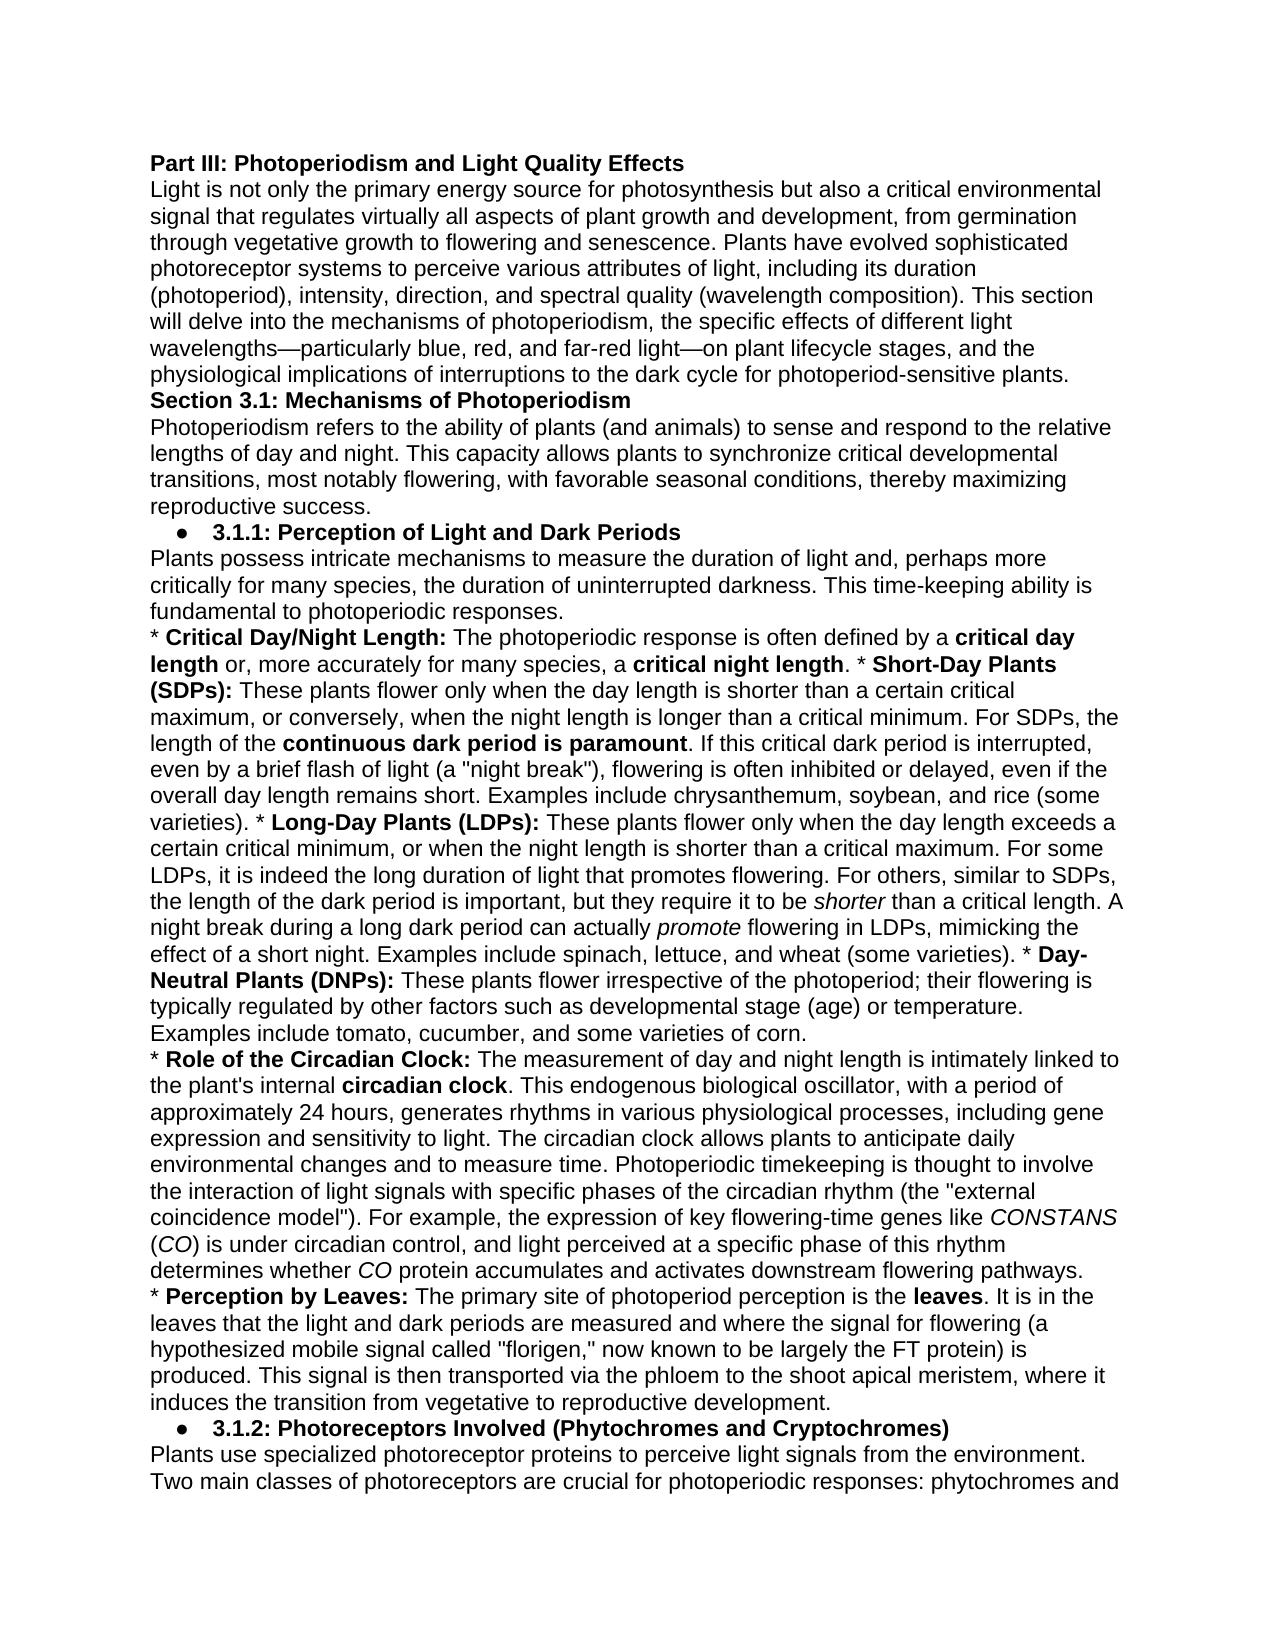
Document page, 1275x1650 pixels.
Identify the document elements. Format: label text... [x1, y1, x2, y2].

text Photoperiodism refers to the ability of plants (and animals) to sense and respond to the relative lengths of day and night. This capacity allows plants to synchronize critical developmental transitions, most notably flowering, with favorable seasonal conditions, thereby maximizing reproductive success. [150, 413, 1125, 519]
text Plants possess intricate mechanisms to measure the duration of light and, perhaps more critically for many species, the duration of uninterrupted darkness. This time-keeping ability is fundamental to photoperiodic responses. [150, 545, 1125, 624]
text * Role of the Circadian Clock: The measurement of day and night length is intimately linked to the plant's internal circadian clock. This endogenous biological oscillator, with a period of approximately 24 hours, generates rhythms in various physiological processes, including gene expression and sensitivity to light. The circadian clock allows plants to anticipate daily environmental changes and to measure time. Photoperiodic timekeeping is thought to involve the interaction of light signals with specific phases of the circadian rhythm (the "external coincidence model"). For example, the expression of key flowering-time genes like CONSTANS (CO) is under circadian control, and light perceived at a specific phase of this rhythm determines whether CO protein accumulates and activates downstream flowering pathways. [150, 1046, 1125, 1283]
text Section 3.1: Mechanisms of Photoperiodism [150, 387, 1125, 413]
text * Perception by Leaves: The primary site of photoperiod perception is the leaves. It is in the leaves that the light and dark periods are measured and where the signal for flowering (a hypothesized mobile signal called "florigen," now known to be largely the FT protein) is produced. This signal is then transported via the phloem to the shoot apical meristem, where it induces the transition from vegetative to reproductive development. [150, 1283, 1125, 1415]
list 3.1.2: Photoreceptors Involved (Phytochromes and Cryptochromes) [175, 1415, 1125, 1441]
list 3.1.1: Perception of Light and Dark Periods [175, 519, 1125, 545]
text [150, 1441, 1125, 1494]
text Light is not only the primary energy source for photosynthesis but also a critical environmental signal that regulates virtually all aspects of plant growth and development, from germination through vegetative growth to flowering and senescence. Plants have evolved sophisticated photoreceptor systems to perceive various attributes of light, including its duration (photoperiod), intensity, direction, and spectral quality (wavelength composition). This section will delve into the mechanisms of photoperiodism, the specific effects of different light wavelengths—particularly blue, red, and far-red light—on plant lifecycle stages, and the physiological implications of interruptions to the dark cycle for photoperiod-sensitive plants. [150, 176, 1125, 387]
text Part III: Photoperiodism and Light Quality Effects [150, 150, 1125, 176]
text * Critical Day/Night Length: The photoperiodic response is often defined by a critical day length or, more accurately for many species, a critical night length. * Short-Day Plants (SDPs): These plants flower only when the day length is shorter than a certain critical maximum, or conversely, when the night length is longer than a critical minimum. For SDPs, the length of the continuous dark period is paramount. If this critical dark period is interrupted, even by a brief flash of light (a "night break"), flowering is often inhibited or delayed, even if the overall day length remains short. Examples include chrysanthemum, soybean, and rice (some varieties). * Long-Day Plants (LDPs): These plants flower only when the day length exceeds a certain critical minimum, or when the night length is shorter than a critical maximum. For some LDPs, it is indeed the long duration of light that promotes flowering. For others, similar to SDPs, the length of the dark period is important, but they require it to be shorter than a critical length. A night break during a long dark period can actually promote flowering in LDPs, mimicking the effect of a short night. Examples include spinach, lettuce, and wheat (some varieties). * Day-Neutral Plants (DNPs): These plants flower irrespective of the photoperiod; their flowering is typically regulated by other factors such as developmental stage (age) or temperature. Examples include tomato, cucumber, and some varieties of corn. [150, 624, 1125, 1046]
